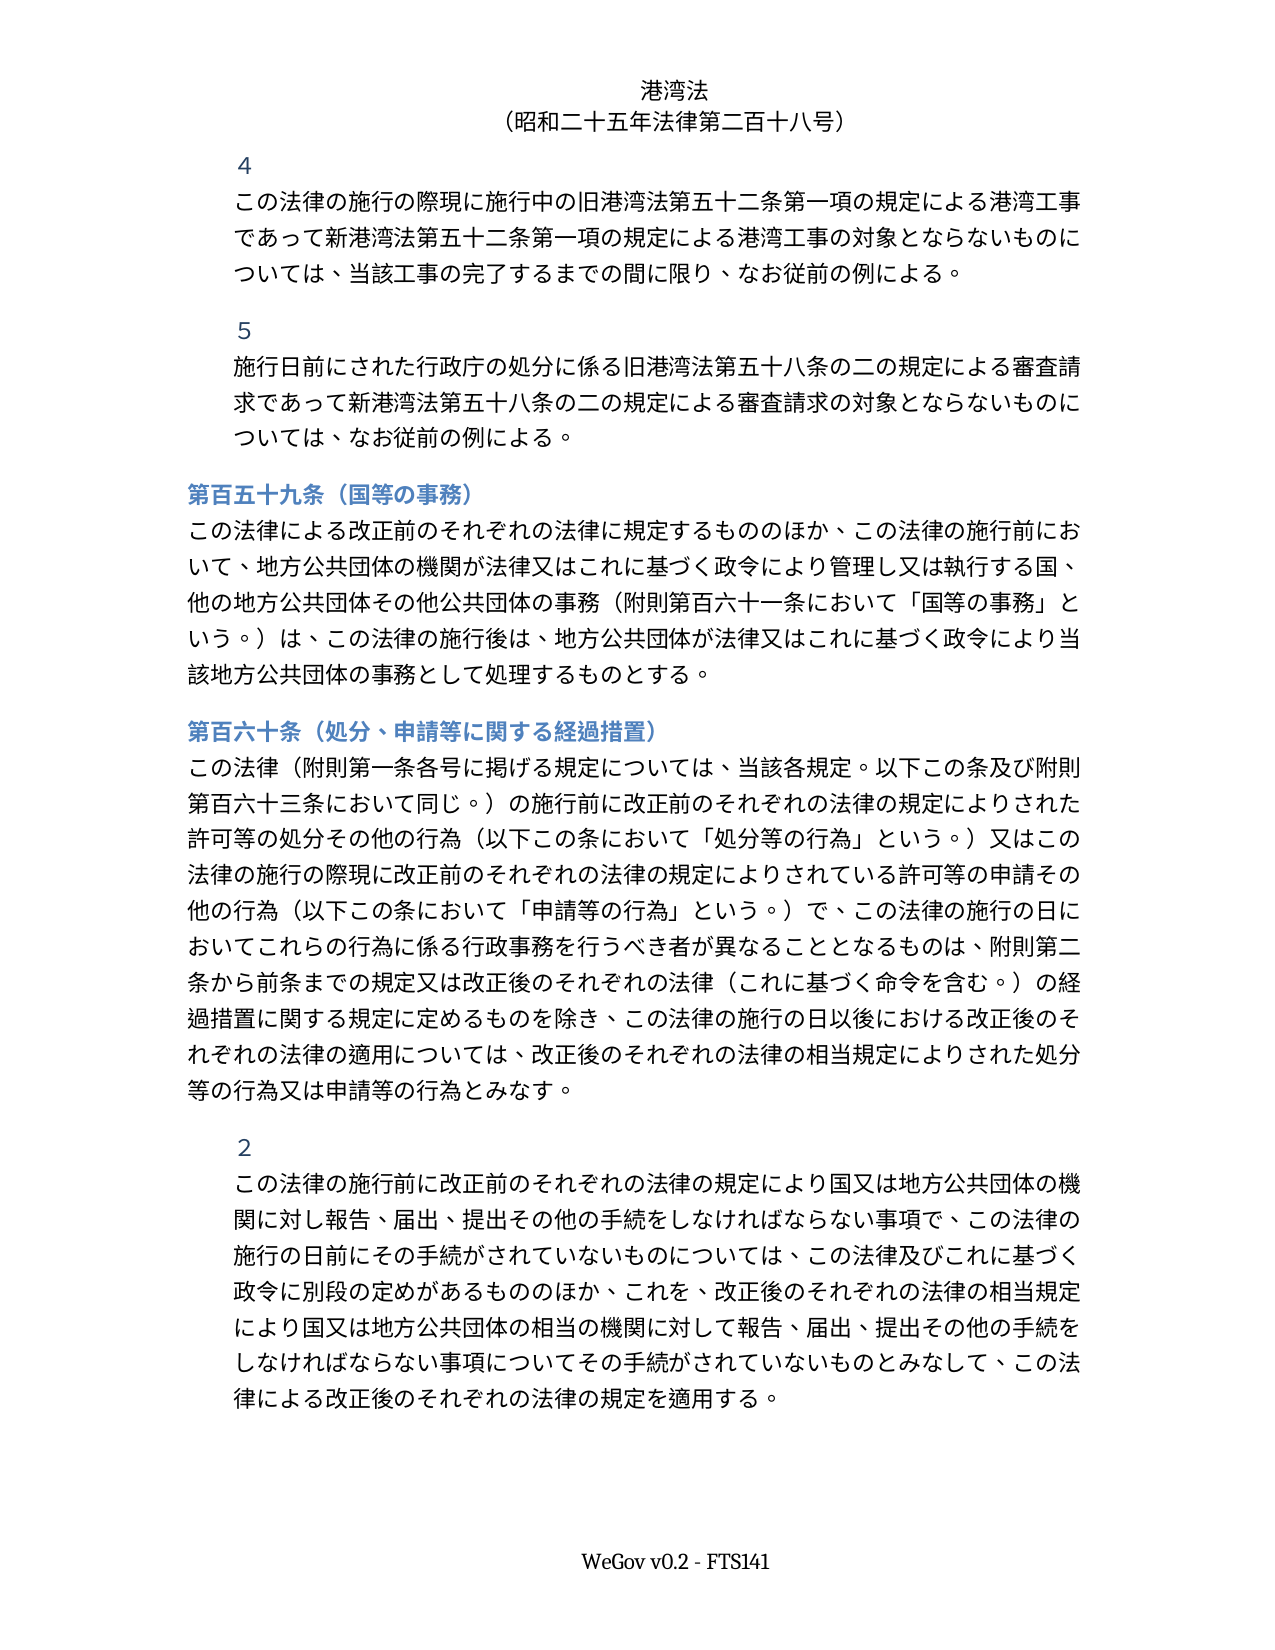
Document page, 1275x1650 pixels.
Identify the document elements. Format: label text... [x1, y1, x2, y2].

subtitle ２ [233, 1132, 1087, 1163]
subtitle ４ [233, 150, 1087, 181]
text 施行日前にされた行政庁の処分に係る旧港湾法第五十八条の二の規定による審査請求であって新港湾法第五十八条の二の規定による審査請求の対象とならないものについては、なお従前の例による。 [233, 351, 1087, 454]
text この法律の施行前に改正前のそれぞれの法律の規定により国又は地方公共団体の機関に対し報告、届出、提出その他の手続をしなければならない事項で、この法律の施行の日前にその手続がされていないものについては、この法律及びこれに基づく政令に別段の定めがあるもののほか、これを、改正後のそれぞれの法律の相当規定により国又は地方公共団体の相当の機関に対して報告、届出、提出その他の手続をしなければならない事項についてその手続がされていないものとみなして、この法律による改正後のそれぞれの法律の規定を適用する。 [233, 1168, 1087, 1414]
subtitle 第百六十条（処分、申請等に関する経過措置） [187, 716, 1087, 747]
subtitle 第百五十九条（国等の事務） [187, 479, 1087, 510]
subtitle ５ [233, 314, 1087, 346]
text この法律（附則第一条各号に掲げる規定については、当該各規定。以下この条及び附則第百六十三条において同じ。）の施行前に改正前のそれぞれの法律の規定によりされた許可等の処分その他の行為（以下この条において「処分等の行為」という。）又はこの法律の施行の際現に改正前のそれぞれの法律の規定によりされている許可等の申請その他の行為（以下この条において「申請等の行為」という。）で、この法律の施行の日においてこれらの行為に係る行政事務を行うべき者が異なることとなるものは、附則第二条から前条までの規定又は改正後のそれぞれの法律（これに基づく命令を含む。）の経過措置に関する規定に定めるものを除き、この法律の施行の日以後における改正後のそれぞれの法律の適用については、改正後のそれぞれの法律の相当規定によりされた処分等の行為又は申請等の行為とみなす。 [187, 752, 1087, 1106]
text この法律による改正前のそれぞれの法律に規定するもののほか、この法律の施行前において、地方公共団体の機関が法律又はこれに基づく政令により管理し又は執行する国、他の地方公共団体その他公共団体の事務（附則第百六十一条において「国等の事務」という。）は、この法律の施行後は、地方公共団体が法律又はこれに基づく政令により当該地方公共団体の事務として処理するものとする。 [187, 515, 1087, 690]
text この法律の施行の際現に施行中の旧港湾法第五十二条第一項の規定による港湾工事であって新港湾法第五十二条第一項の規定による港湾工事の対象とならないものについては、当該工事の完了するまでの間に限り、なお従前の例による。 [233, 186, 1087, 289]
